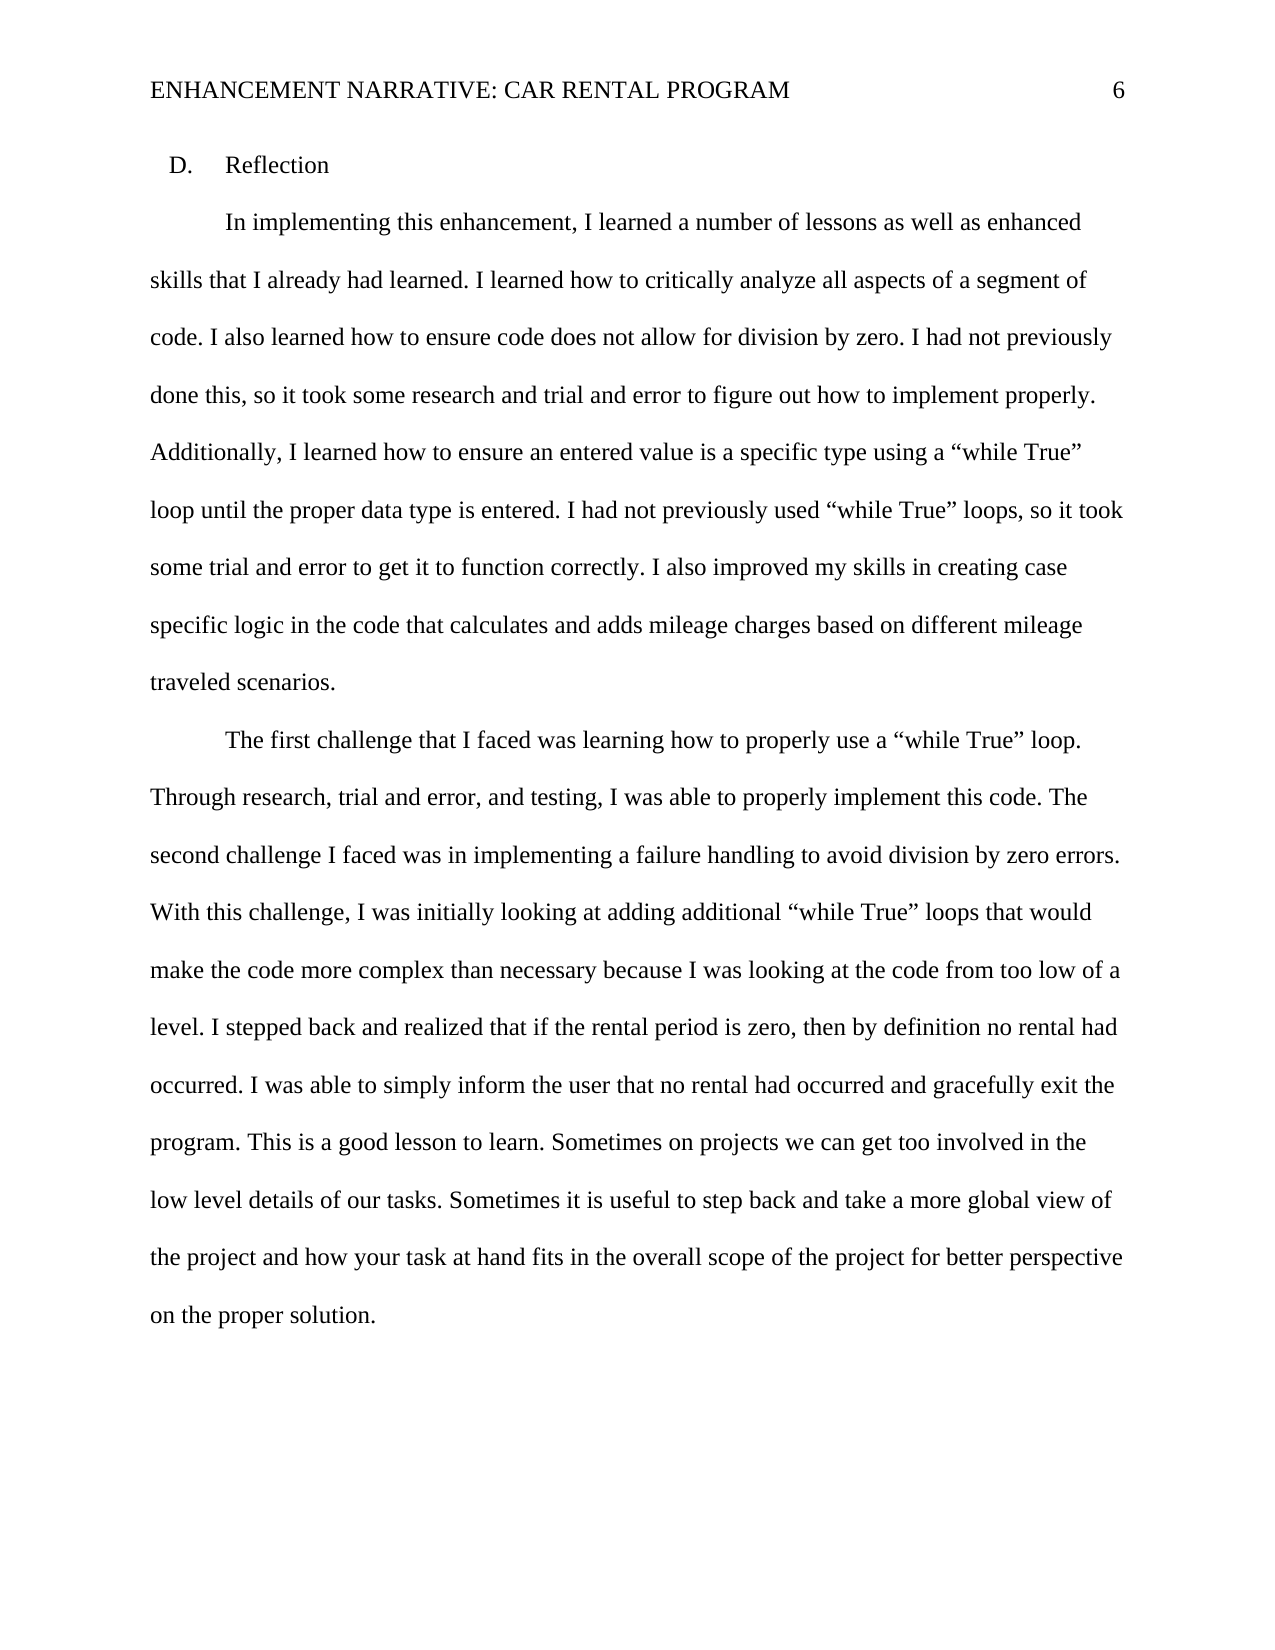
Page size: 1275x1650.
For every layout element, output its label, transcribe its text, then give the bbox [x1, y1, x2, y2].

text The first challenge that I faced was learning how to properly use a “while True” loop. Through research, trial and error, and testing, I was able to properly implement this code. The second challenge I faced was in implementing a failure handling to avoid division by zero errors. With this challenge, I was initially looking at adding additional “while True” loops that would make the code more complex than necessary because I was looking at the code from too low of a level. I stepped back and realized that if the rental period is zero, then by definition no rental had occurred. I was able to simply inform the user that no rental had occurred and gracefully exit the program. This is a good lesson to learn. Sometimes on projects we can get too involved in the low level details of our tasks. Sometimes it is useful to step back and take a more global view of the project and how your task at hand fits in the overall scope of the project for better perspective on the proper solution. [150, 725, 1125, 1329]
text In implementing this enhancement, I learned a number of lessons as well as enhanced skills that I already had learned. I learned how to critically analyze all aspects of a segment of code. I also learned how to ensure code does not allow for division by zero. I had not previously done this, so it took some research and trial and error to figure out how to implement properly. Additionally, I learned how to ensure an entered value is a specific type using a “while True” loop until the proper data type is entered. I had not previously used “while True” loops, so it took some trial and error to get it to function correctly. I also improved my skills in creating case specific logic in the code that calculates and adds mileage charges based on different mileage traveled scenarios. [150, 207, 1125, 696]
list Reflection [169, 150, 1125, 179]
